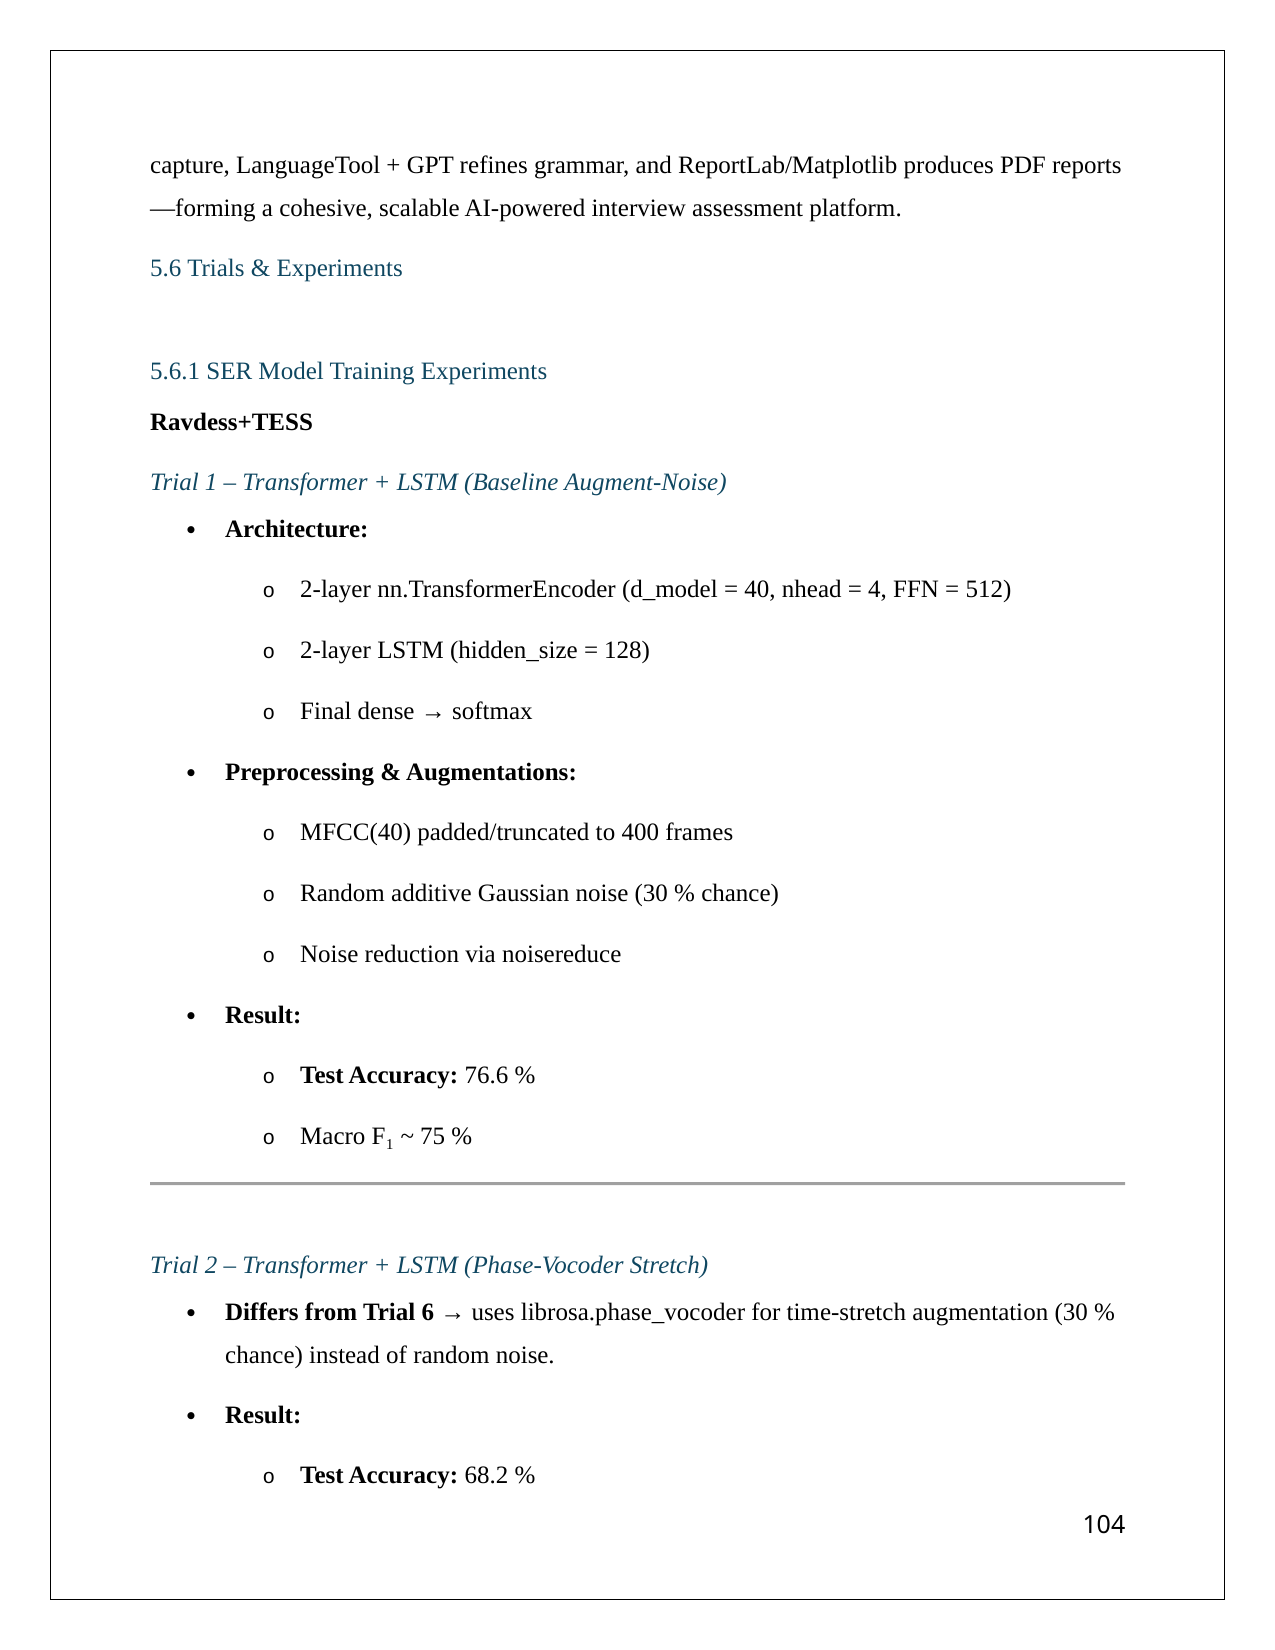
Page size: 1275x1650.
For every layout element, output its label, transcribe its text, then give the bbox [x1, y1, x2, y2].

list Differs from Trial 6 → uses librosa.phase_vocoder for time-stretch augmentation (30 % chance) instead of random noise. [187, 1297, 1125, 1369]
list Macro F₁ ~ 75 % [262, 1121, 1125, 1151]
list 2-layer nn.TransformerEncoder (d_model = 40, nhead = 4, FFN = 512) [262, 574, 1125, 604]
list Result: [187, 1000, 1125, 1029]
subtitle Trial 1 – Transformer + LSTM (Baseline Augment-Noise) [150, 467, 1125, 496]
list 2-layer LSTM (hidden_size = 128) [262, 635, 1125, 665]
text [150, 150, 1125, 222]
list Test Accuracy: 68.2 % [262, 1460, 1125, 1489]
list Noise reduction via noisereduce [262, 939, 1125, 969]
list MFCC(40) padded/truncated to 400 frames [262, 817, 1125, 847]
list Random additive Gaussian noise (30 % chance) [262, 878, 1125, 908]
list Preprocessing & Augmentations: [187, 757, 1125, 786]
text Ravdess+TESS [150, 407, 1125, 436]
list Final dense → softmax [262, 696, 1125, 726]
subtitle Trial 2 – Transformer + LSTM (Phase-Vocoder Stretch) [150, 1250, 1125, 1278]
subtitle 5.6.1 SER Model Training Experiments [150, 313, 1125, 384]
list Test Accuracy: 76.6 % [262, 1060, 1125, 1089]
subtitle 5.6 Trials & Experiments [150, 253, 1125, 282]
list Architecture: [187, 514, 1125, 543]
list Result: [187, 1400, 1125, 1429]
